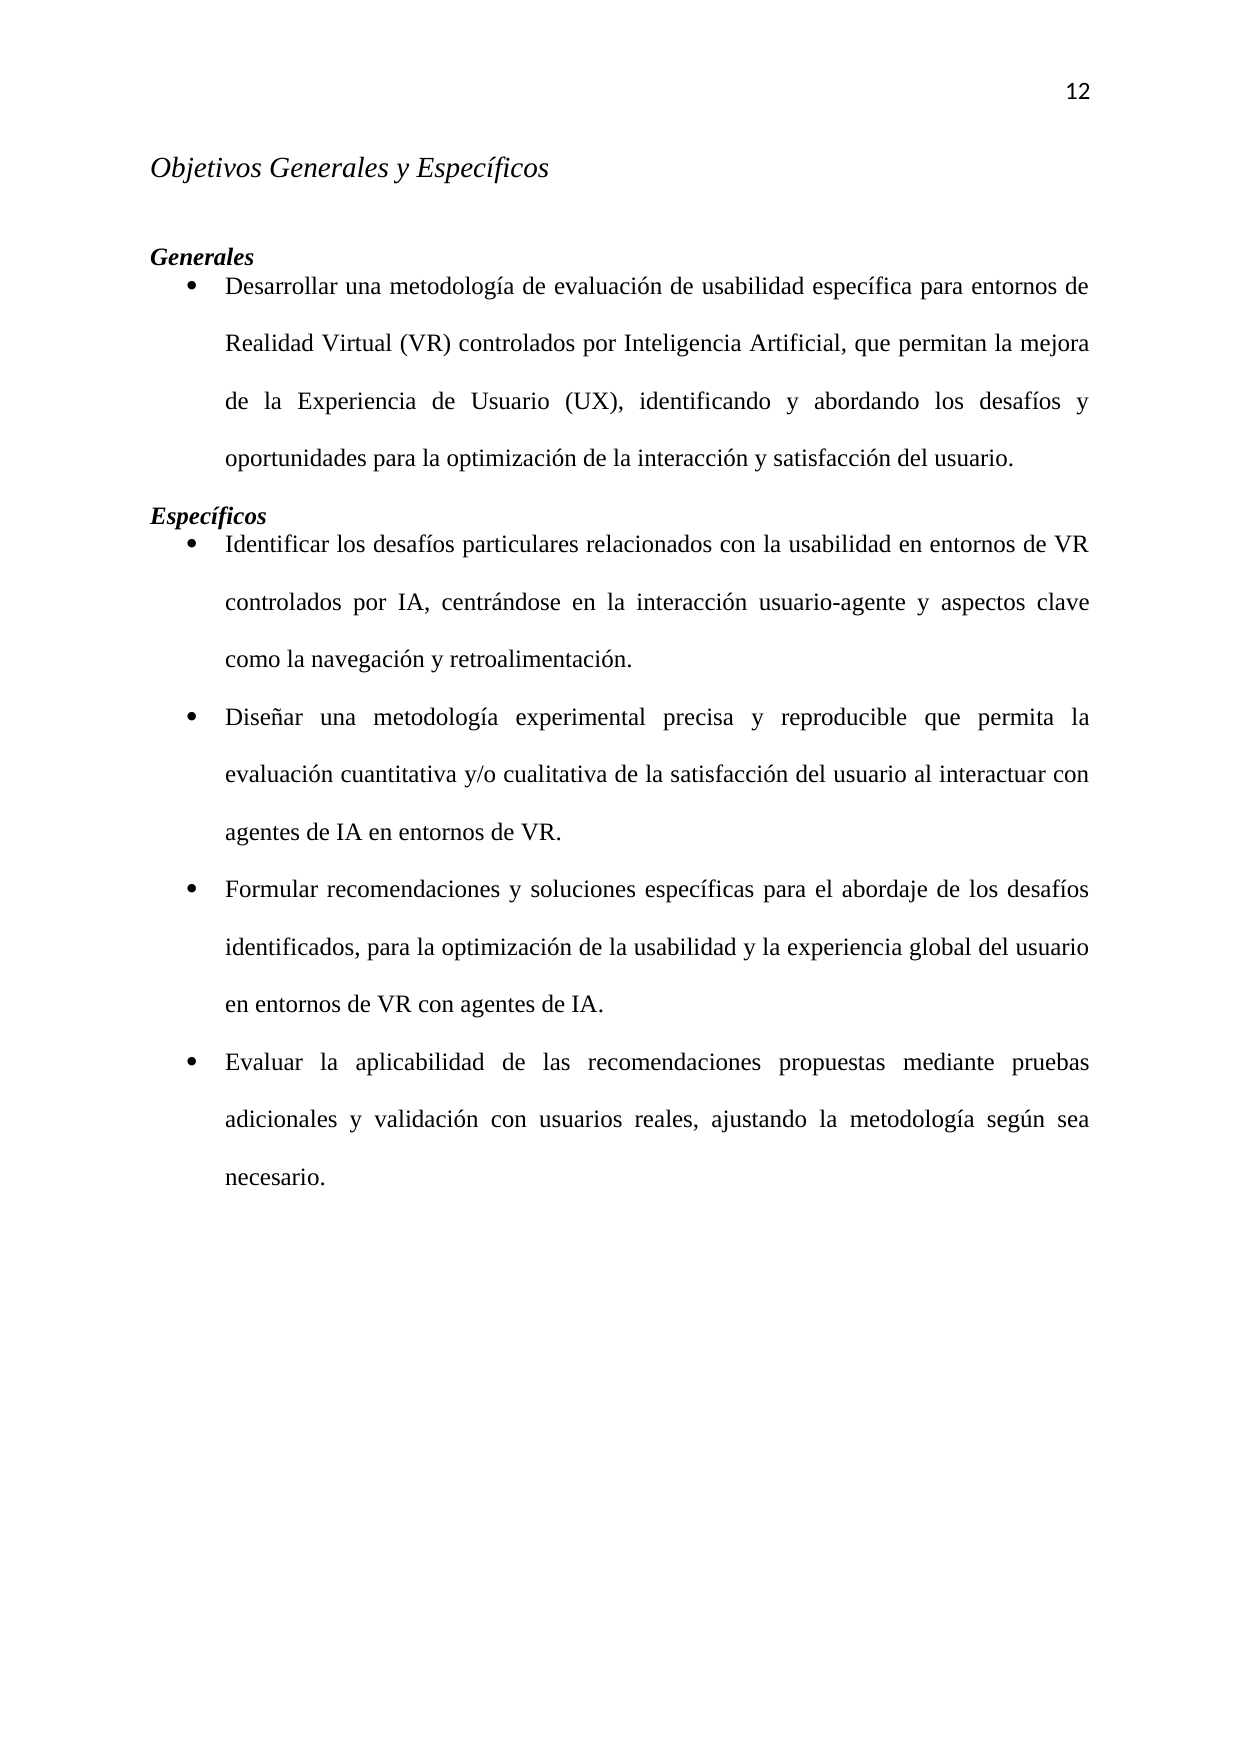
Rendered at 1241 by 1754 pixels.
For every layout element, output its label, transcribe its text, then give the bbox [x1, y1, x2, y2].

list Formular recomendaciones y soluciones específicas para el abordaje de los desafíos identificados, para la optimización de la usabilidad y la experiencia global del usuario en entornos de VR con agentes de IA. [187, 874, 1090, 1018]
list Evaluar la aplicabilidad de las recomendaciones propuestas mediante pruebas adicionales y validación con usuarios reales, ajustando la metodología según sea necesario. [187, 1047, 1090, 1191]
subtitle Objetivos Generales y Específicos [150, 150, 1090, 183]
list Diseñar una metodología experimental precisa y reproducible que permita la evaluación cuantitativa y/o cualitativa de la satisfacción del usuario al interactuar con agentes de IA en entornos de VR. [187, 702, 1090, 846]
text Generales [150, 242, 1090, 271]
list Desarrollar una metodología de evaluación de usabilidad específica para entornos de Realidad Virtual (VR) controlados por Inteligencia Artificial, que permitan la mejora de la Experiencia de Usuario (UX), identificando y abordando los desafíos y oportunidades para la optimización de la interacción y satisfacción del usuario. [187, 271, 1090, 472]
text Específicos [150, 501, 1090, 529]
list Identificar los desafíos particulares relacionados con la usabilidad en entornos de VR controlados por IA, centrándose en la interacción usuario-agente y aspectos clave como la navegación y retroalimentación. [187, 529, 1090, 673]
